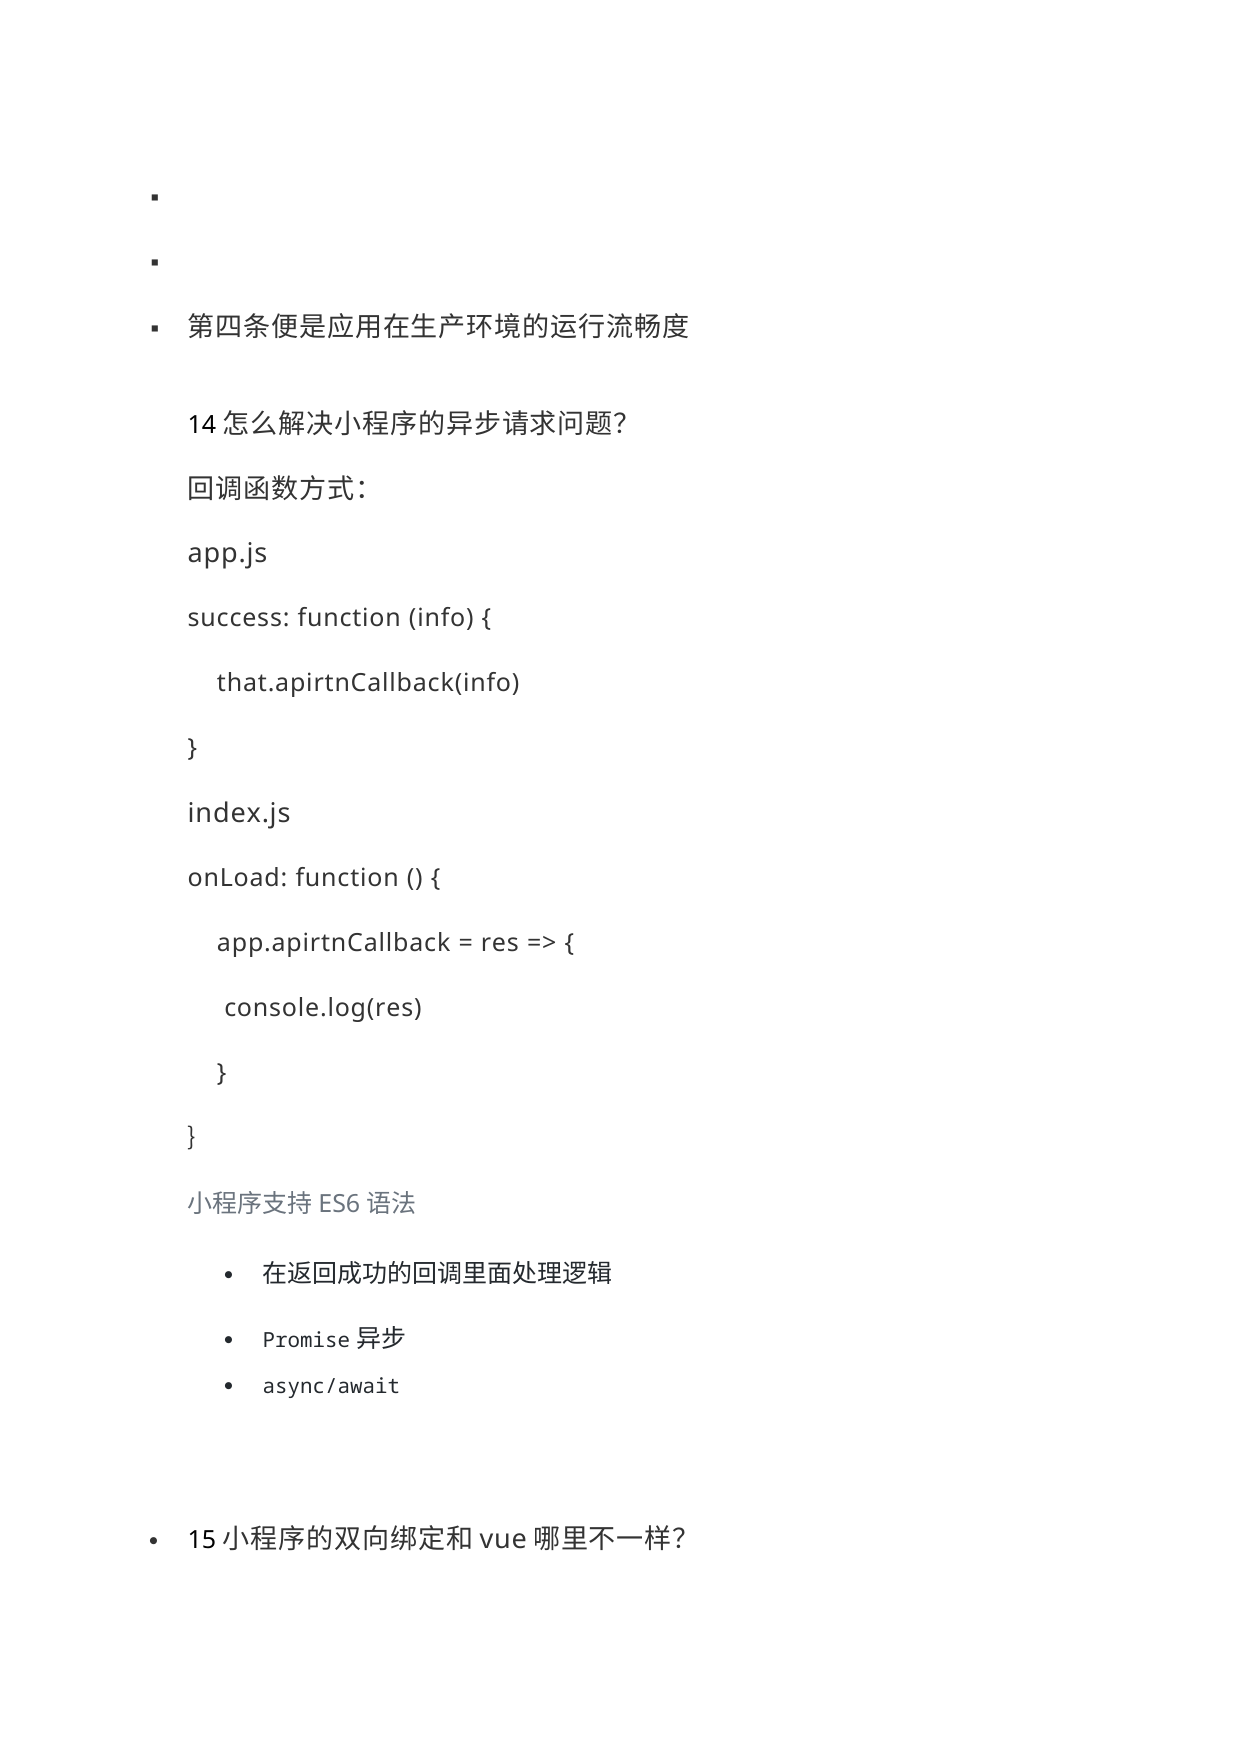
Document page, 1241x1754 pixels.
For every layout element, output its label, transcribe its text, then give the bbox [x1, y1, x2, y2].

text app.js [187, 519, 1053, 584]
list 15 小程序的双向绑定和vue哪里不一样？ [150, 1505, 1053, 1570]
text 小程序支持 ES6 语法 [187, 1169, 1053, 1234]
list 第四条便是应用在生产环境的运行流畅度 [150, 292, 1053, 357]
list 在返回成功的回调里面处理逻辑 [225, 1239, 1053, 1304]
text onLoad: function () { app.apirtnCallback = res => { console.log(res) } ｝ [187, 844, 1053, 1169]
list async/await [225, 1369, 1053, 1402]
text 14 怎么解决小程序的异步请求问题？ [187, 389, 1053, 454]
text index.js [187, 779, 1053, 844]
text success: function (info) { that.apirtnCallback(info) } [187, 584, 1053, 779]
text 回调函数方式： [187, 454, 1053, 519]
list Promise 异步 [225, 1304, 1053, 1369]
